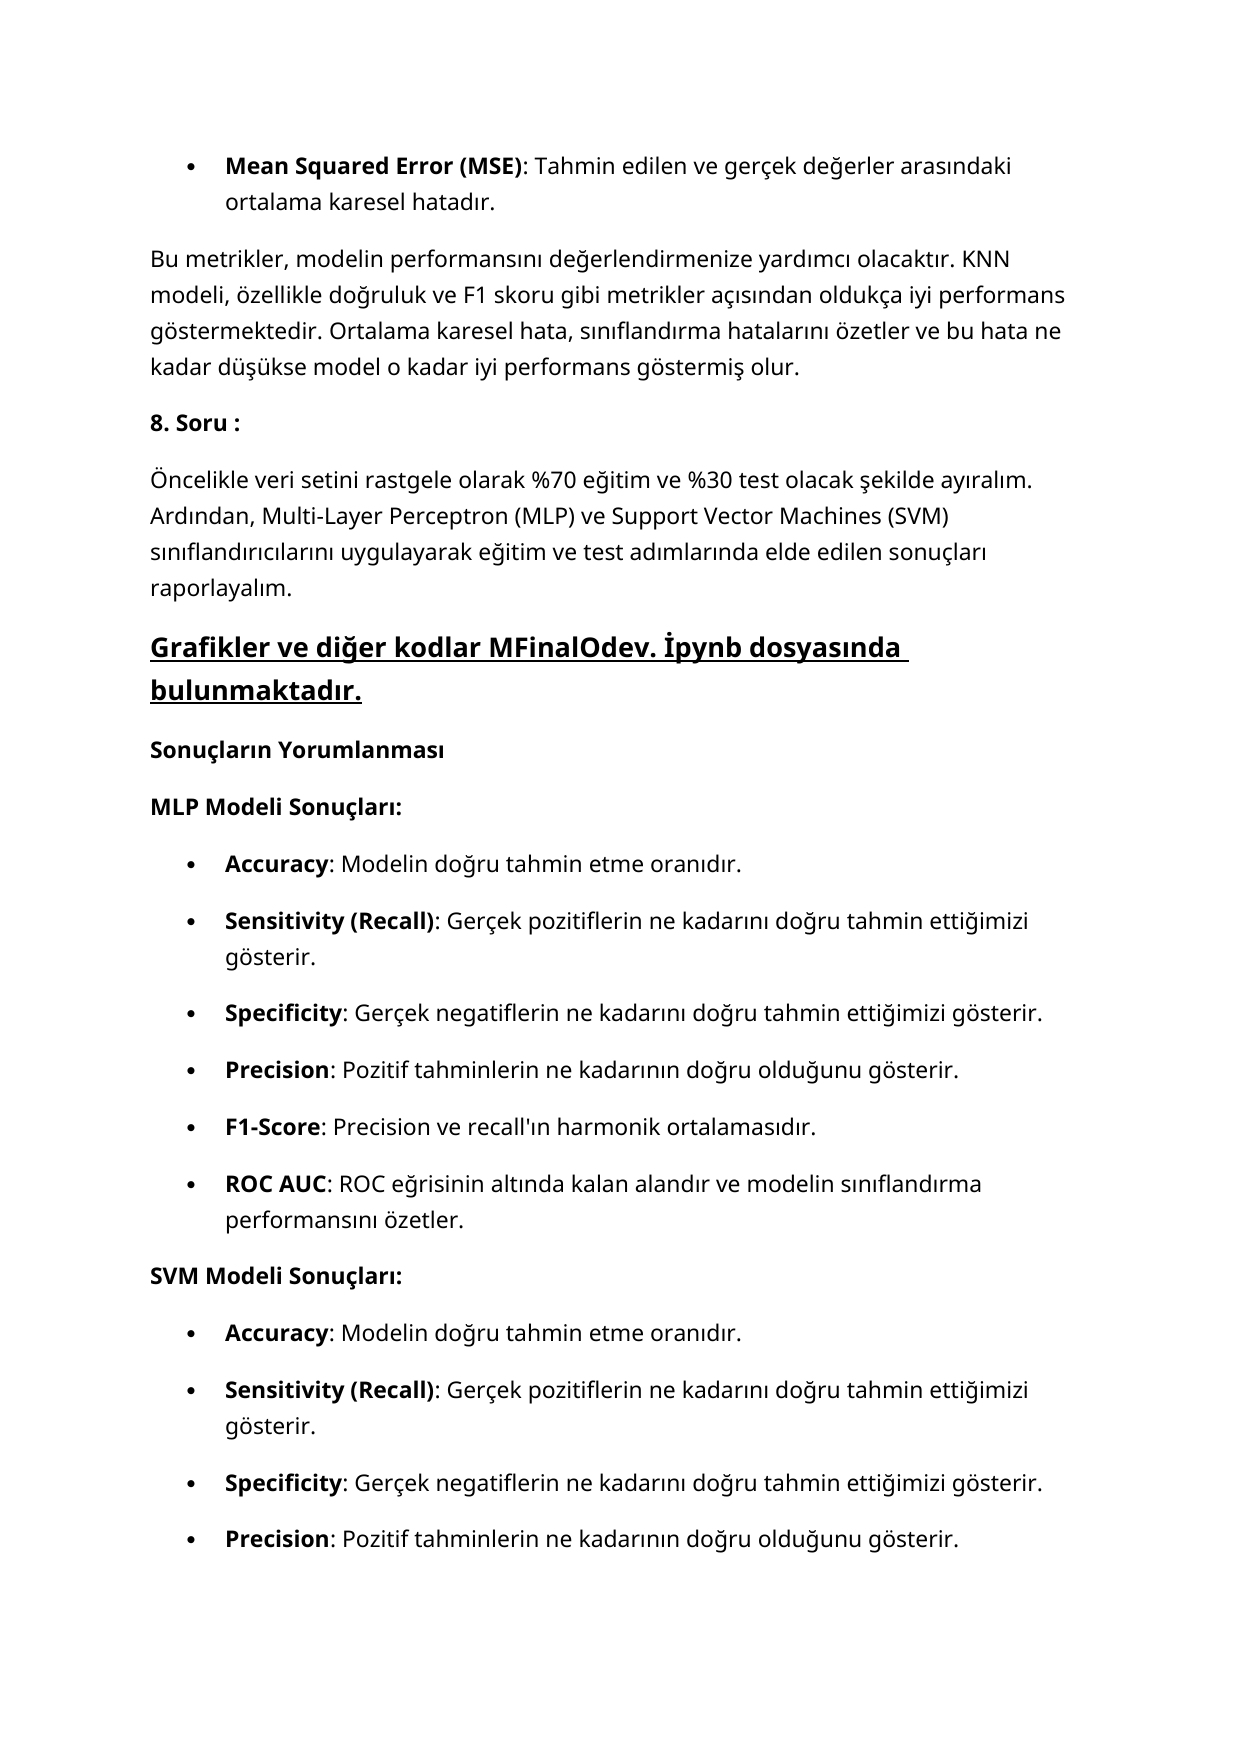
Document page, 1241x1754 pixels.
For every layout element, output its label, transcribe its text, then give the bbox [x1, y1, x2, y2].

text Sonuçların Yorumlanması [150, 734, 1090, 766]
text 8. Soru : [150, 407, 1090, 438]
list Specificity: Gerçek negatiflerin ne kadarını doğru tahmin ettiğimizi gösterir. [187, 997, 1090, 1028]
text Öncelikle veri setini rastgele olarak %70 eğitim ve %30 test olacak şekilde ayıralım. Ardından, Multi-Layer Perceptron (MLP) ve Support Vector Machines (SVM) sınıflandırıcılarını uygulayarak eğitim ve test adımlarında elde edilen sonuçları raporlayalım. [150, 464, 1090, 603]
list Accuracy: Modelin doğru tahmin etme oranıdır. [187, 1317, 1090, 1348]
list Accuracy: Modelin doğru tahmin etme oranıdır. [187, 848, 1090, 879]
text Grafikler ve diğer kodlar MFinalOdev. İpynb dosyasında bulunmaktadır. [150, 629, 1090, 708]
list ROC AUC: ROC eğrisinin altında kalan alandır ve modelin sınıflandırma performansını özetler. [187, 1168, 1090, 1235]
list Sensitivity (Recall): Gerçek pozitiflerin ne kadarını doğru tahmin ettiğimizi gösterir. [187, 904, 1090, 972]
text MLP Modeli Sonuçları: [150, 791, 1090, 822]
list Precision: Pozitif tahminlerin ne kadarının doğru olduğunu gösterir. [187, 1054, 1090, 1085]
list Mean Squared Error (MSE): Tahmin edilen ve gerçek değerler arasındaki ortalama karesel hatadır. [187, 150, 1090, 217]
text SVM Modeli Sonuçları: [150, 1260, 1090, 1292]
list Sensitivity (Recall): Gerçek pozitiflerin ne kadarını doğru tahmin ettiğimizi gösterir. [187, 1374, 1090, 1441]
list Specificity: Gerçek negatiflerin ne kadarını doğru tahmin ettiğimizi gösterir. [187, 1467, 1090, 1498]
list Precision: Pozitif tahminlerin ne kadarının doğru olduğunu gösterir. [187, 1523, 1090, 1554]
list F1-Score: Precision ve recall'ın harmonik ortalamasıdır. [187, 1111, 1090, 1142]
text Bu metrikler, modelin performansını değerlendirmenize yardımcı olacaktır. KNN modeli, özellikle doğruluk ve F1 skoru gibi metrikler açısından oldukça iyi performans göstermektedir. Ortalama karesel hata, sınıflandırma hatalarını özetler ve bu hata ne kadar düşükse model o kadar iyi performans göstermiş olur. [150, 243, 1090, 382]
